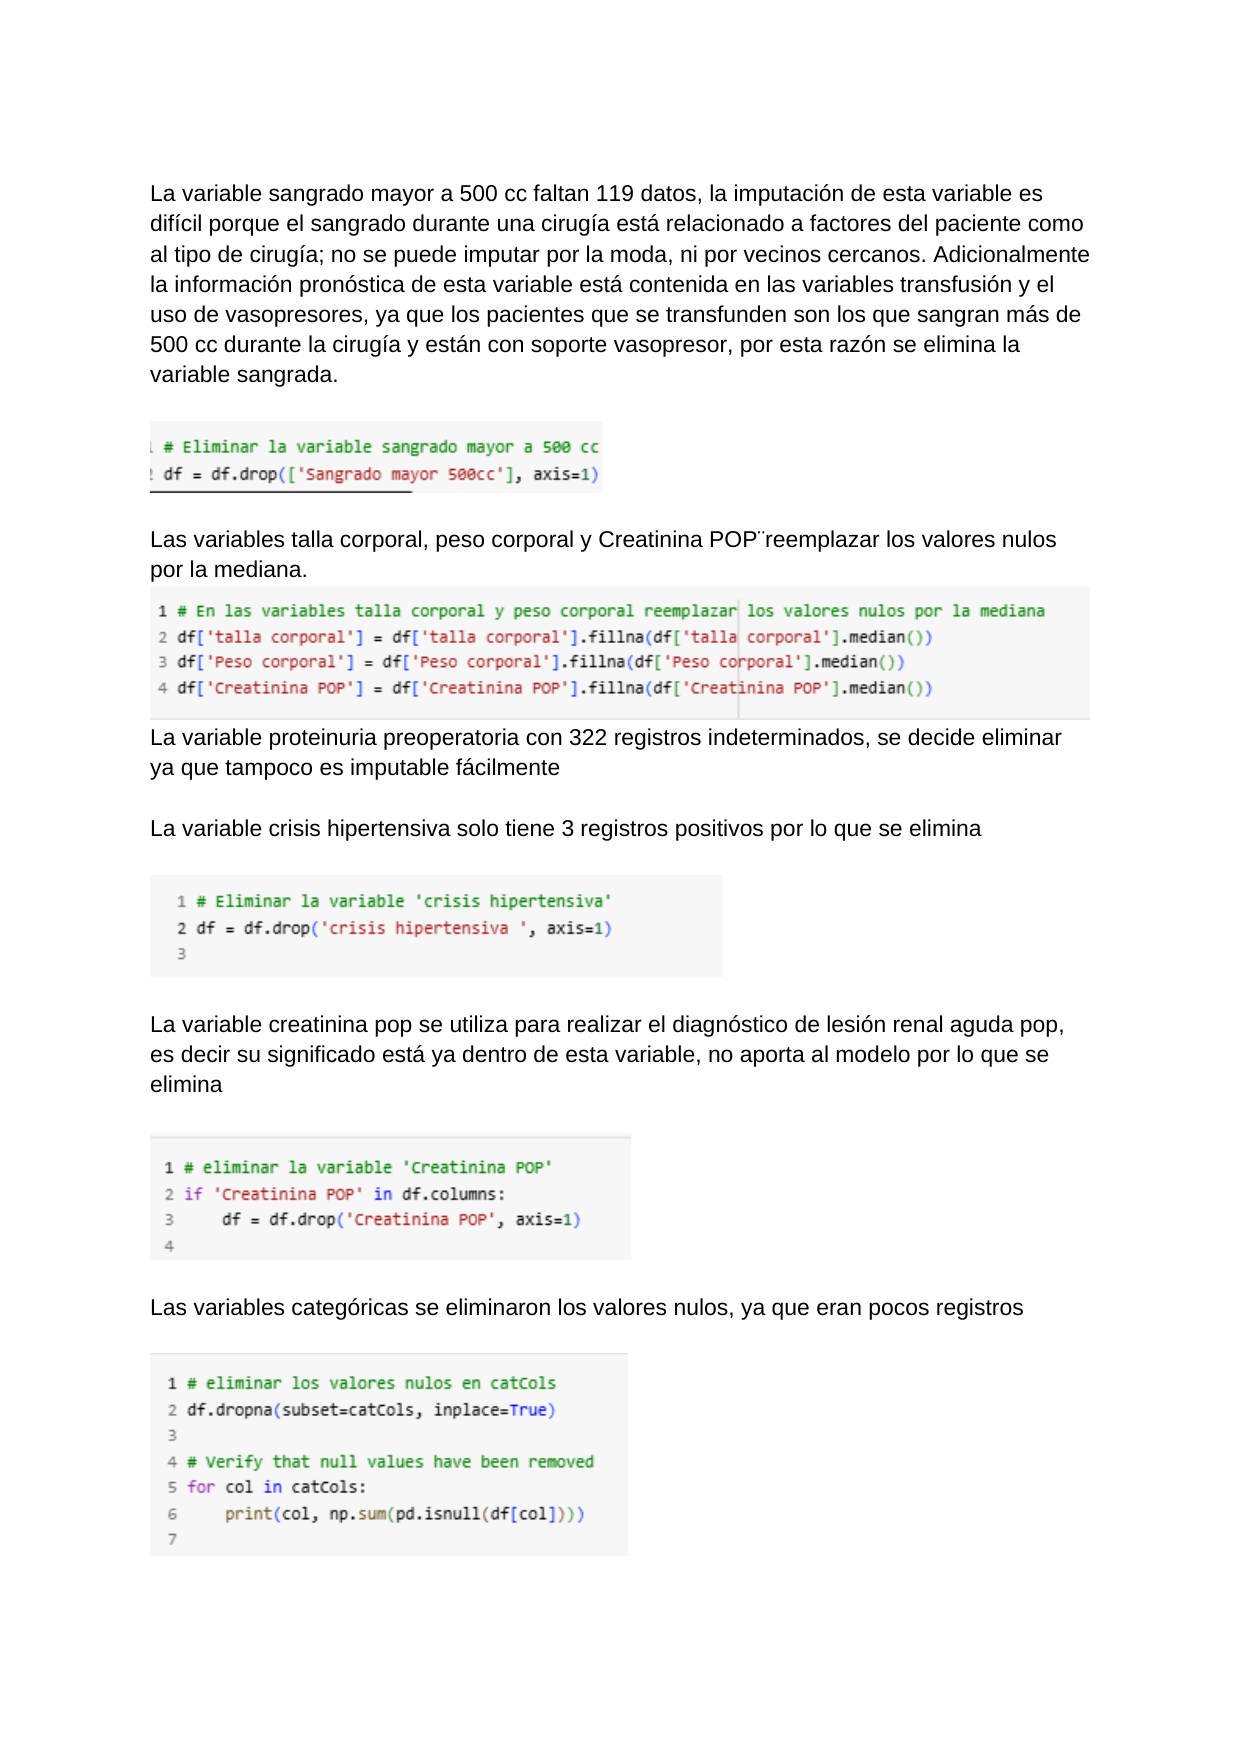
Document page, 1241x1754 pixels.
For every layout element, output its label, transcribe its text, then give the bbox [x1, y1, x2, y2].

text La variable sangrado mayor a 500 cc faltan 119 datos, la imputación de esta variable es difícil porque el sangrado durante una cirugía está relacionado a factores del paciente como al tipo de cirugía; no se puede imputar por la moda, ni por vecinos cercanos. Adicionalmente la información pronóstica de esta variable está contenida en las variables transfusión y el uso de vasopresores, ya que los pacientes que se transfunden son los que sangran más de 500 cc durante la cirugía y están con soporte vasopresor, por esta razón se elimina la variable sangrada. [150, 180, 1090, 388]
picture [150, 586, 1091, 720]
picture [150, 875, 724, 977]
picture [150, 1353, 629, 1556]
text La variable creatinina pop se utiliza para realizar el diagnóstico de lesión renal aguda pop, es decir su significado está ya dentro de esta variable, no aporta al modelo por lo que se elimina [150, 1011, 1090, 1097]
text La variable crisis hipertensiva solo tiene 3 registros positivos por lo que se elimina [150, 814, 1090, 841]
picture [150, 1131, 632, 1260]
text Las variables categóricas se eliminaron los valores nulos, ya que eran pocos registros [150, 1293, 1090, 1320]
picture [150, 421, 604, 493]
text Las variables talla corporal, peso corporal y Creatinina POP¨reemplazar los valores nulos por la mediana. [150, 526, 1090, 583]
text La variable proteinuria preoperatoria con 322 registros indeterminados, se decide eliminar ya que tampoco es imputable fácilmente [150, 724, 1090, 780]
